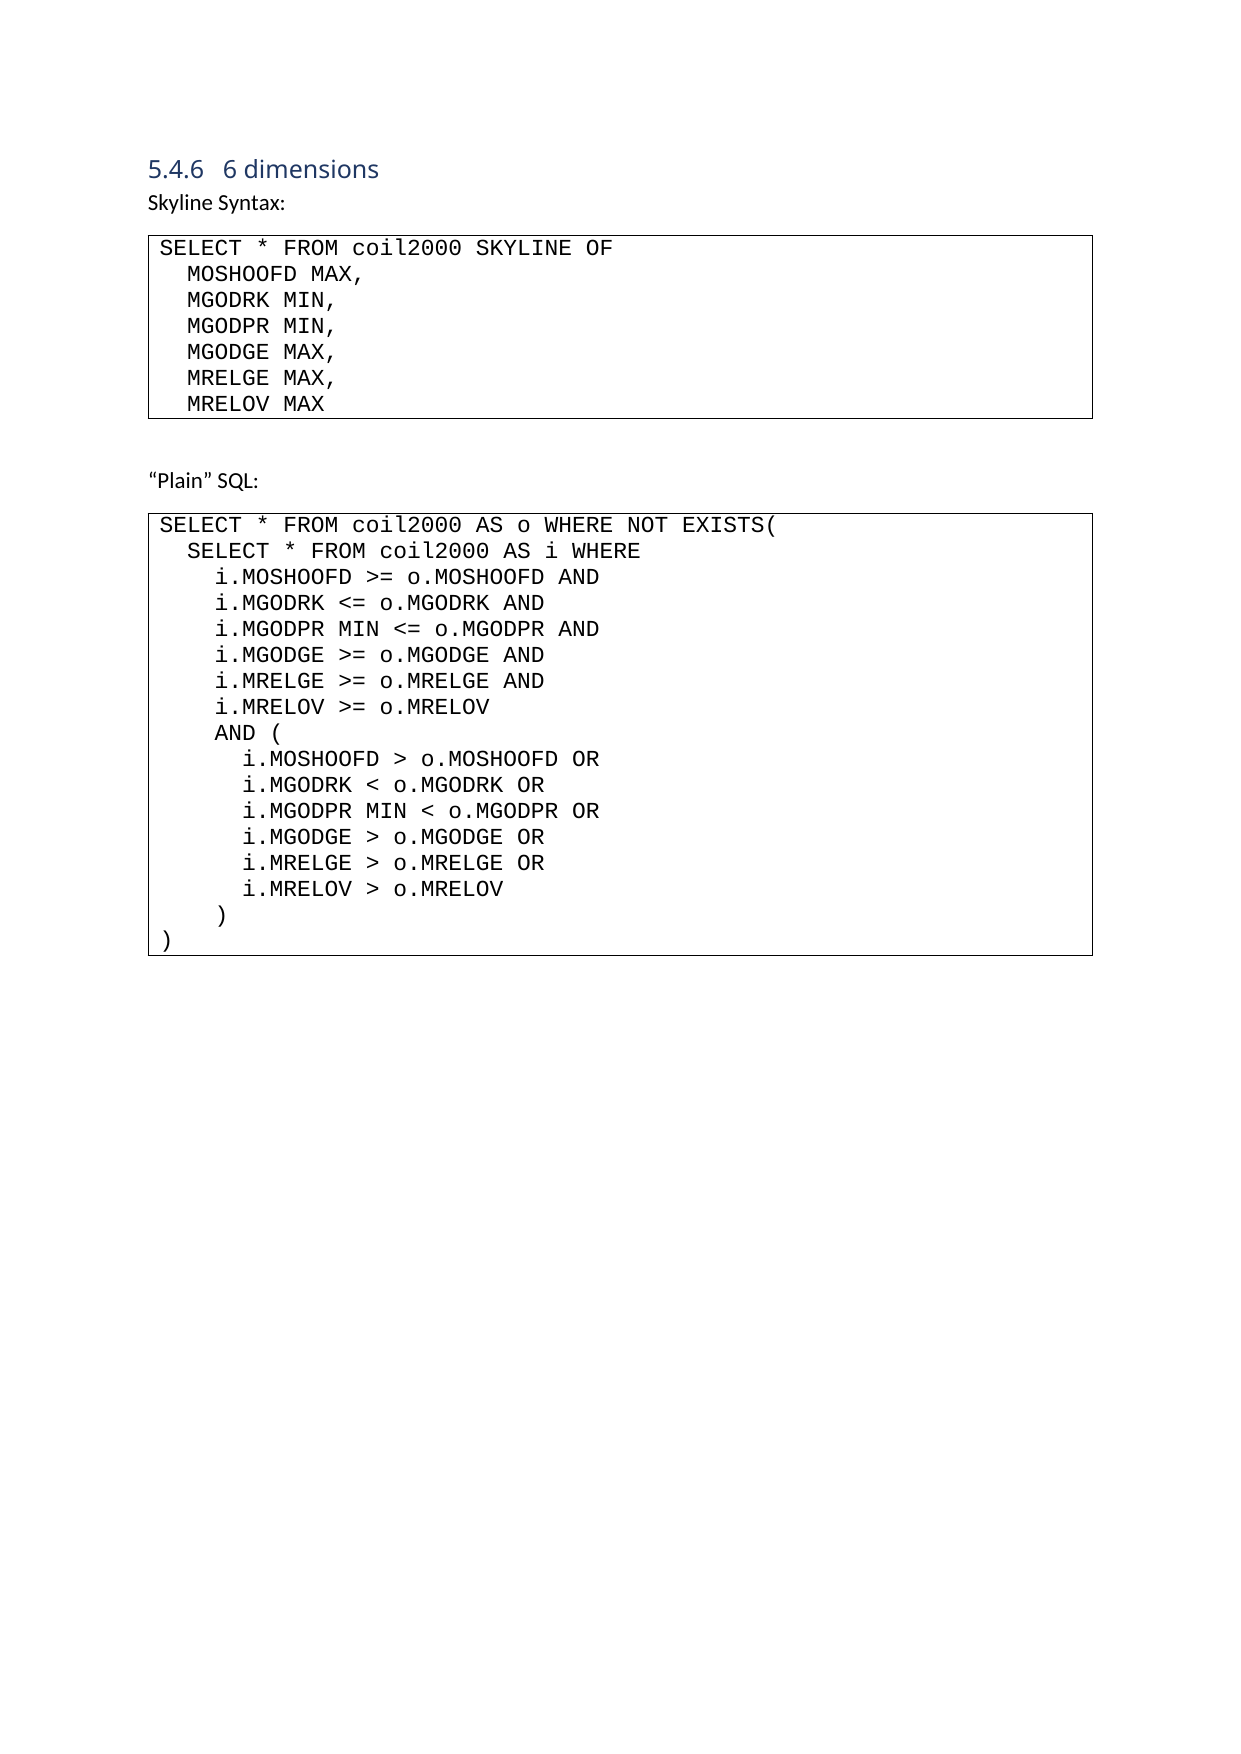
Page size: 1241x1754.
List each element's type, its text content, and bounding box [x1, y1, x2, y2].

table_header SELECT * FROM coil2000 SKYLINE OF MOSHOOFD MAX, MGODRK MIN, MGODPR MIN, MGODGE MAX, MRELGE MAX, MRELOV MAX [149, 236, 1092, 418]
text “Plain” SQL: [148, 466, 1093, 494]
table_header SELECT * FROM coil2000 AS o WHERE NOT EXISTS( SELECT * FROM coil2000 AS i WHERE i.MOSHOOFD >= o.MOSHOOFD AND i.MGODRK <= o.MGODRK AND i.MGODPR MIN <= o.MGODPR AND i.MGODGE >= o.MGODGE AND i.MRELGE >= o.MRELGE AND i.MRELOV >= o.MRELOV AND ( i.MOSHOOFD > o.MOSHOOFD OR i.MGODRK < o.MGODRK OR i.MGODPR MIN < o.MGODPR OR i.MGODGE > o.MGODGE OR i.MRELGE > o.MRELGE OR i.MRELOV > o.MRELOV ) ) [149, 514, 1092, 955]
text Skyline Syntax: [148, 188, 1093, 217]
subtitle 6 dimensions [148, 152, 1093, 186]
